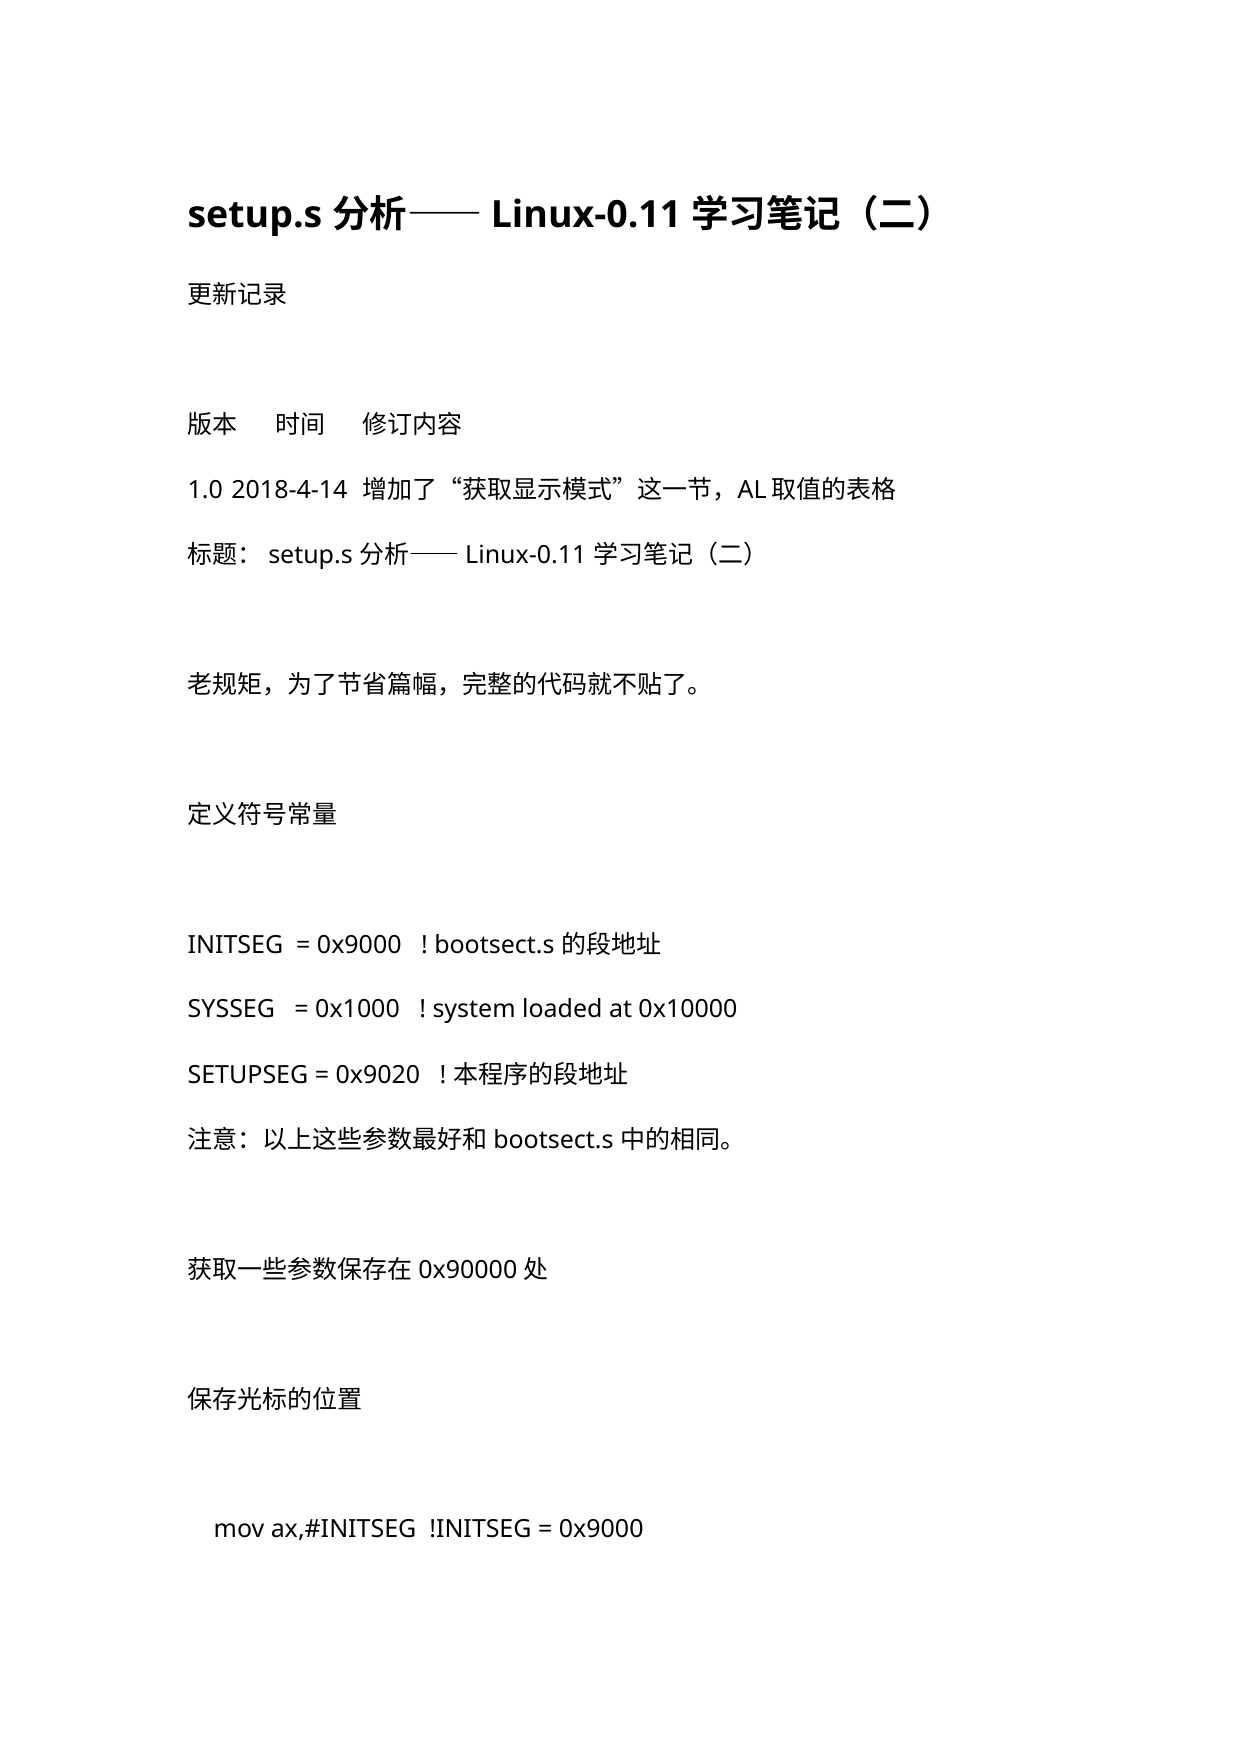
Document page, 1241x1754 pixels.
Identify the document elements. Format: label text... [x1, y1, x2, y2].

text 定义符号常量 [187, 781, 1053, 846]
text setup.s 分析—— Linux-0.11 学习笔记（二） [187, 179, 1053, 244]
text SETUPSEG = 0x9020 ! 本程序的段地址 [187, 1041, 1053, 1106]
text 获取一些参数保存在 0x90000 处 [187, 1236, 1053, 1301]
text INITSEG = 0x9000 ! bootsect.s 的段地址 [187, 911, 1053, 976]
text 1.0 2018-4-14 增加了“获取显示模式”这一节，AL取值的表格 [187, 456, 1053, 521]
text 注意：以上这些参数最好和 bootsect.s 中的相同。 [187, 1106, 1053, 1171]
text mov ax,#INITSEG !INITSEG = 0x9000 [187, 1496, 1053, 1561]
text 版本 时间 修订内容 [187, 391, 1053, 456]
text SYSSEG = 0x1000 ! system loaded at 0x10000 [187, 976, 1053, 1041]
text 保存光标的位置 [187, 1366, 1053, 1431]
text 标题： setup.s 分析—— Linux-0.11 学习笔记（二） [187, 521, 1053, 586]
text 更新记录 [187, 261, 1053, 326]
text 老规矩，为了节省篇幅，完整的代码就不贴了。 [187, 651, 1053, 716]
